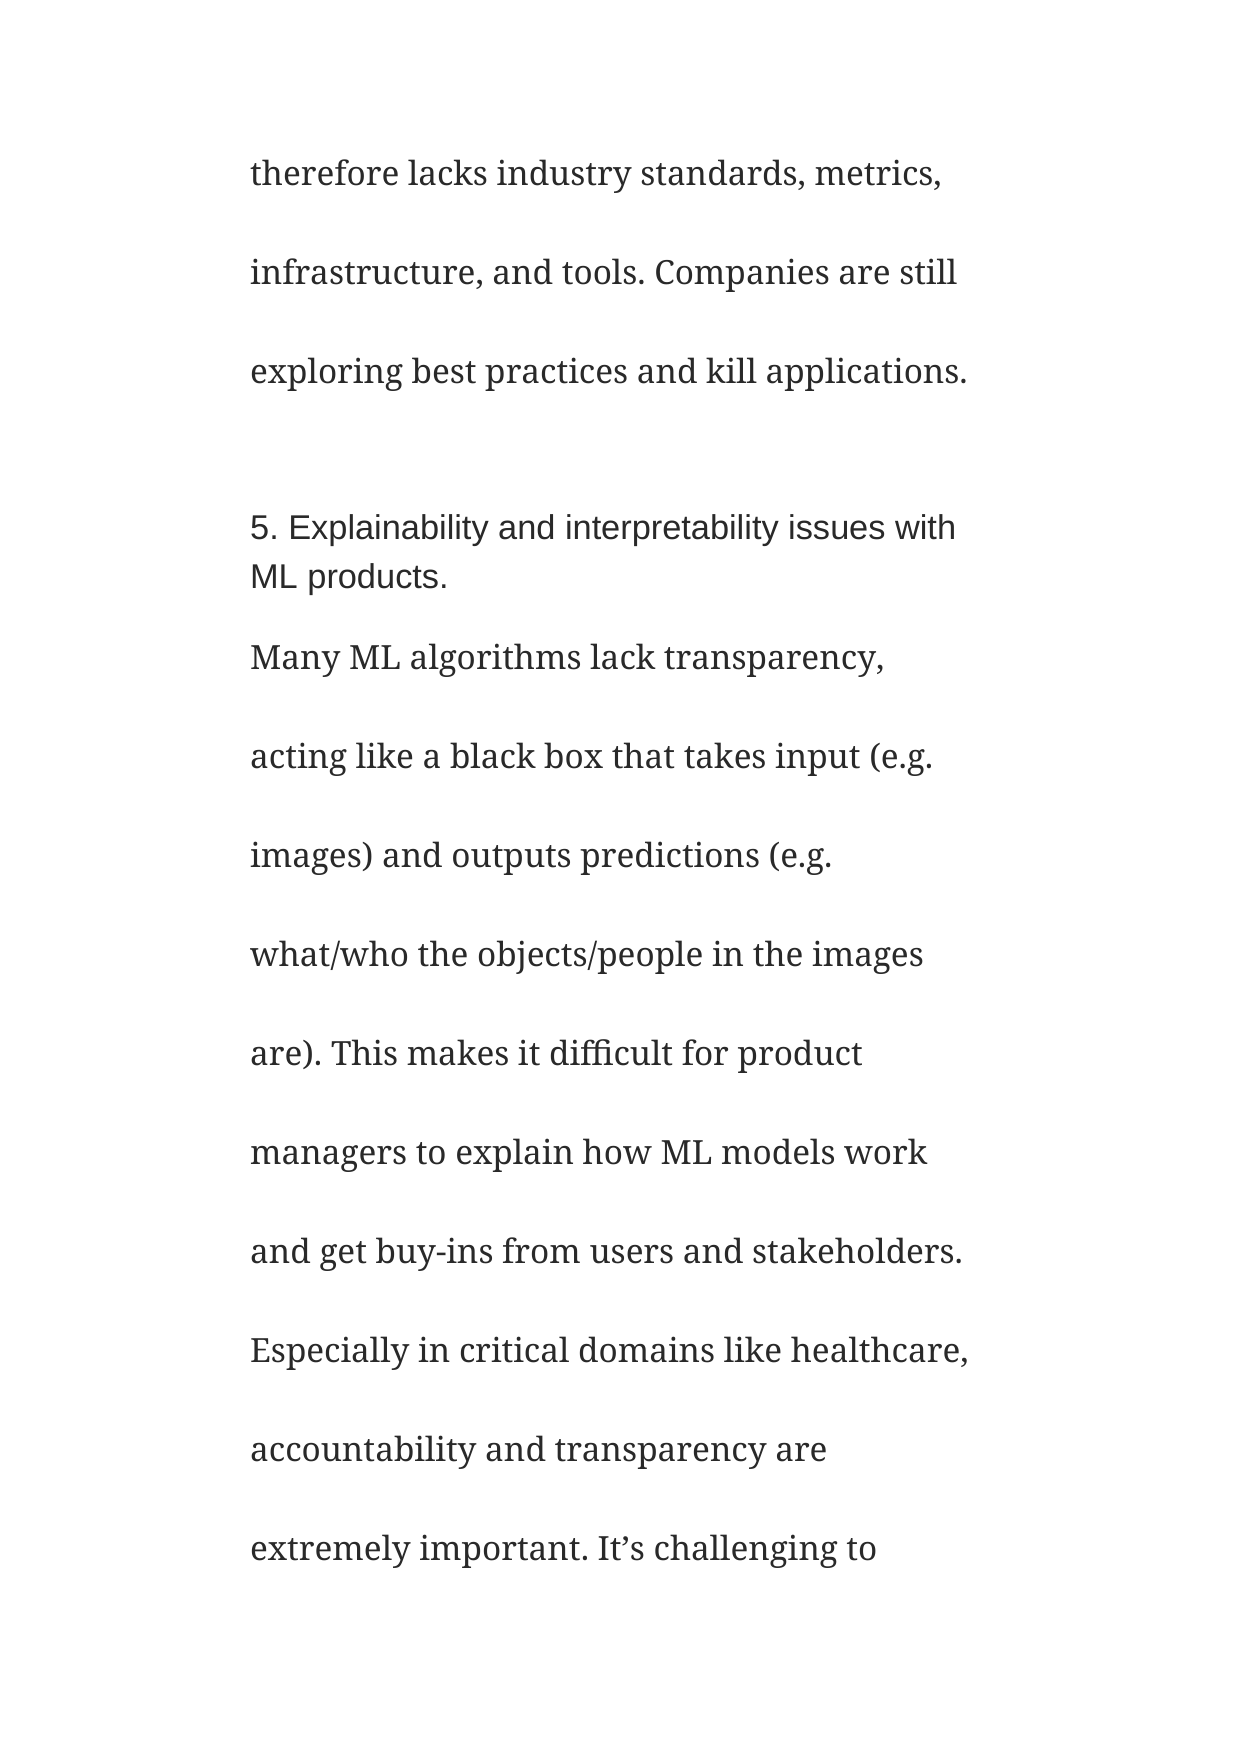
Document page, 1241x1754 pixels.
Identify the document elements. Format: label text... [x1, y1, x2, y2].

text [250, 150, 990, 393]
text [250, 634, 990, 1570]
subtitle 5. Explainability and interpretability issues with ML products. [250, 507, 990, 596]
